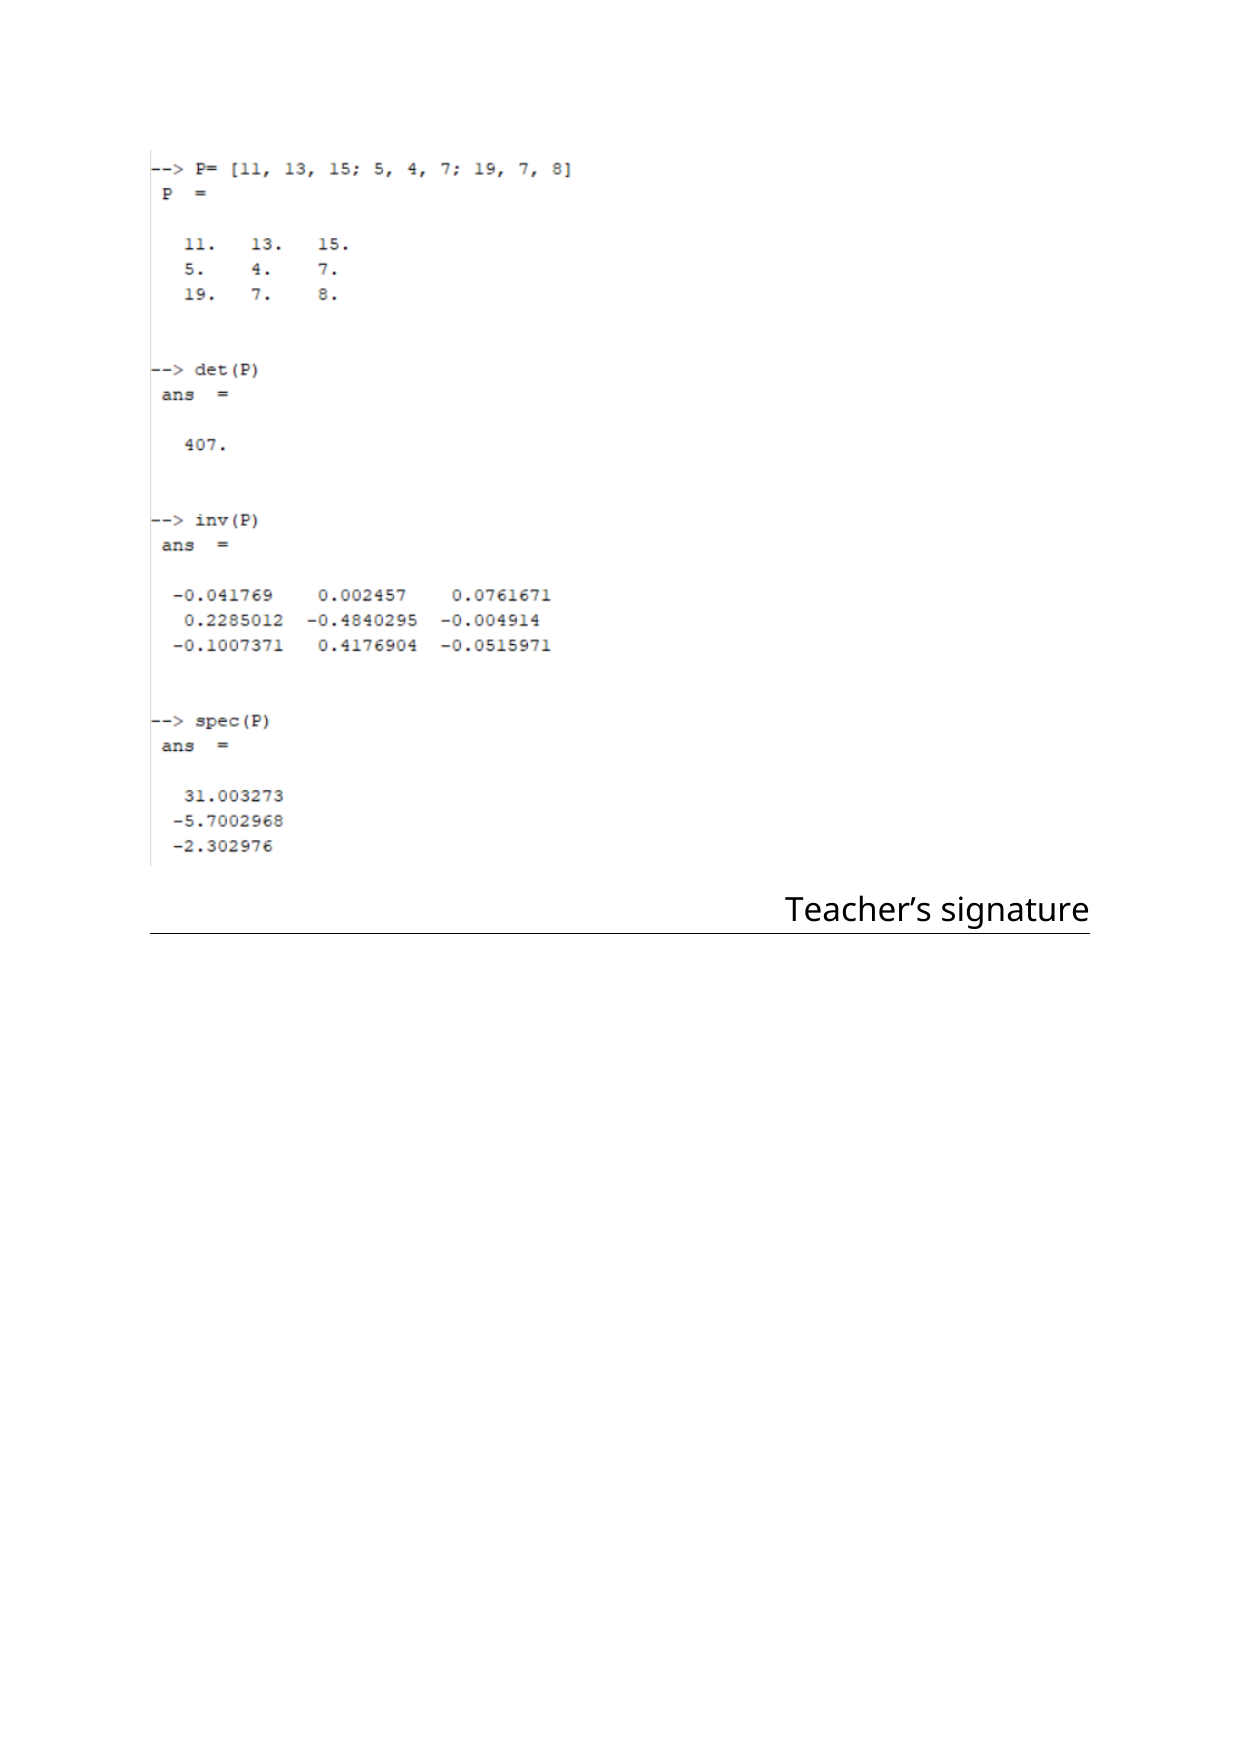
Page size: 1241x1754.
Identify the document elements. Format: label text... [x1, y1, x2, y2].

text Teacher’s signature [150, 886, 1090, 933]
picture [150, 150, 586, 866]
